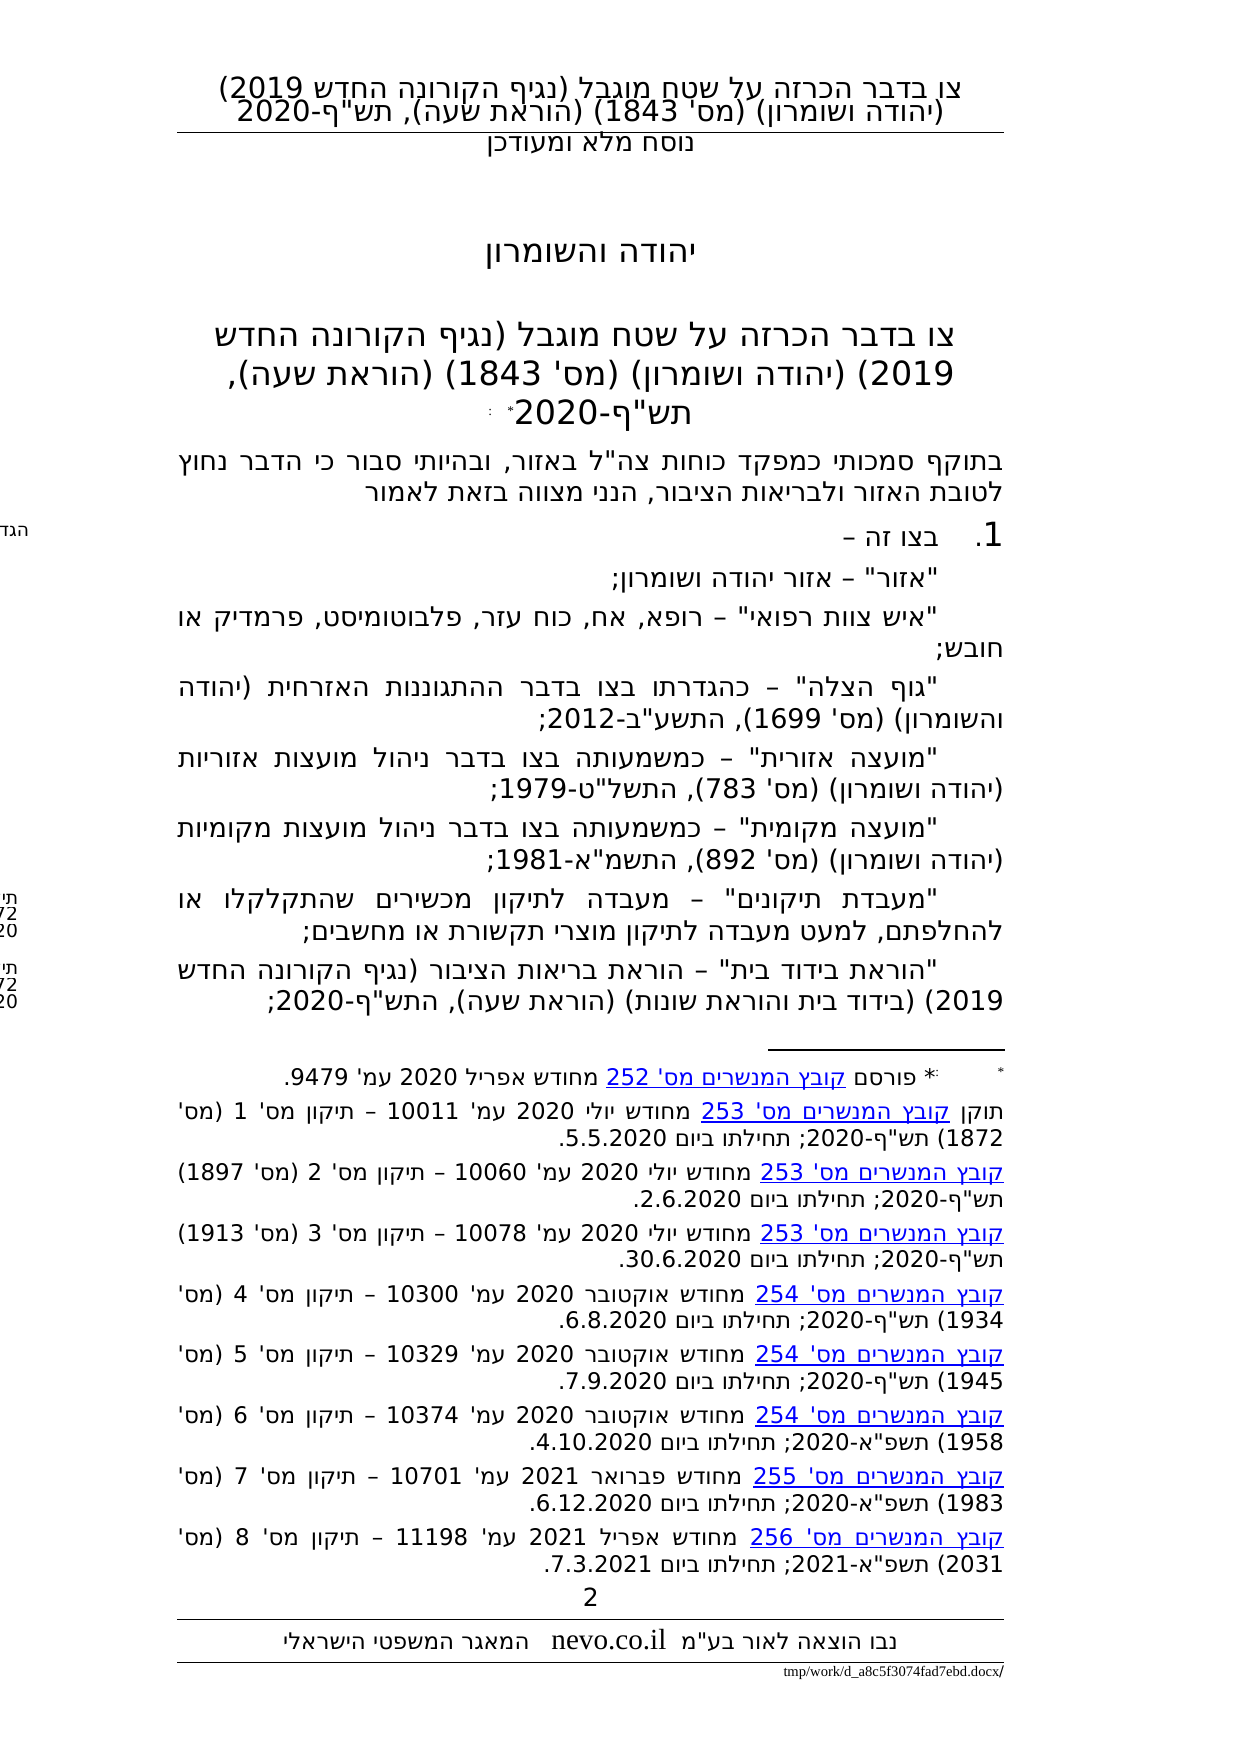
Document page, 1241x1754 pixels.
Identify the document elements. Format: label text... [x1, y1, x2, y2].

text צו בדבר הכרזה על שטח מוגבל (נגיף הקורונה החדש 2019) (יהודה ושומרון) (מס' 1843) (הוראת שעה), תש"ף-2020* [177, 316, 1004, 432]
text "מועצה מקומית" – כמשמעותה בצו בדבר ניהול מועצות מקומיות (יהודה ושומרון) (מס' 892), התשמ"א-1981; [177, 813, 1004, 876]
text "גוף הצלה" – כהגדרתו בצו בדבר ההתגוננות האזרחית (יהודה והשומרון) (מס' 1699), התשע"ב-2012; [177, 672, 1004, 735]
text "איש צוות רפואי" – רופא, אח, כוח עזר, פלבוטומיסט, פרמדיק או חובש; [177, 601, 1004, 664]
text "מעבדת תיקונים" – מעבדה לתיקון מכשירים שהתקלקלו או להחלפתם, למעט מעבדה לתיקון מוצרי תקשורת או מחשבים; [177, 883, 1004, 947]
text יהודה והשומרון [177, 231, 1004, 270]
text 1. בצו זה – [177, 516, 1004, 554]
text "הוראת בידוד בית" – הוראת בריאות הציבור (נגיף הקורונה החדש 2019) (בידוד בית והוראת שונות) (הוראת שעה), התש"ף-2020; [177, 954, 1004, 1017]
text בתוקף סמכותי כמפקד כוחות צה"ל באזור, ובהיותי סבור כי הדבר נחוץ לטובת האזור ולבריאות הציבור, הנני מצווה בזאת לאמור: [177, 445, 1004, 508]
text "אזור" – אזור יהודה ושומרון; [177, 562, 1004, 593]
text "מועצה אזורית" – כמשמעותה בצו בדבר ניהול מועצות אזוריות (יהודה ושומרון) (מס' 783), התשל"ט-1979; [177, 742, 1004, 805]
